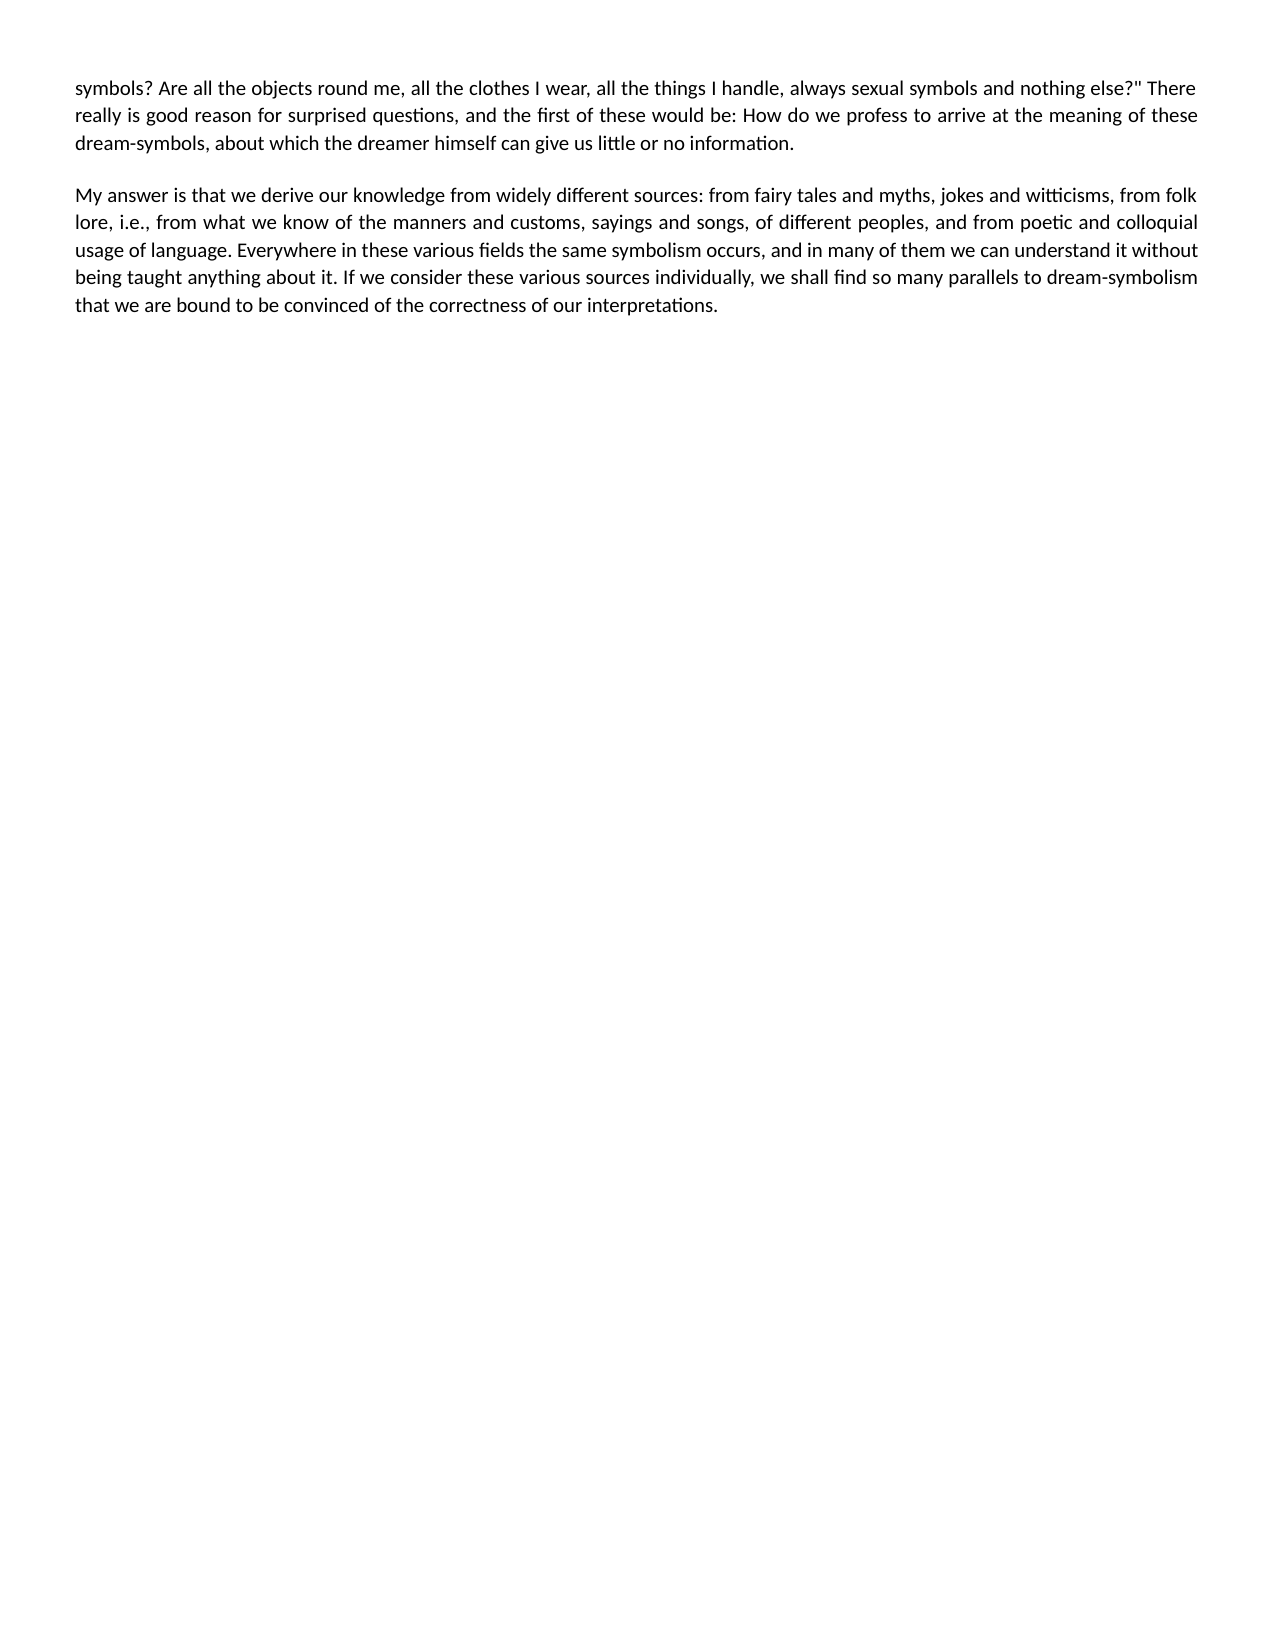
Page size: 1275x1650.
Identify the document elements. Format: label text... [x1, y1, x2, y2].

text My answer is that we derive our knowledge from widely different sources: from fairy tales and myths, jokes and witticisms, from folk lore, i.e., from what we know of the manners and customs, sayings and songs, of different peoples, and from poetic and colloquial usage of language. Everywhere in these various fields the same symbolism occurs, and in many of them we can understand it without being taught anything about it. If we consider these various sources individually, we shall find so many parallels to dream-symbolism that we are bound to be convinced of the correctness of our interpretations. [75, 182, 1200, 317]
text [75, 75, 1200, 155]
